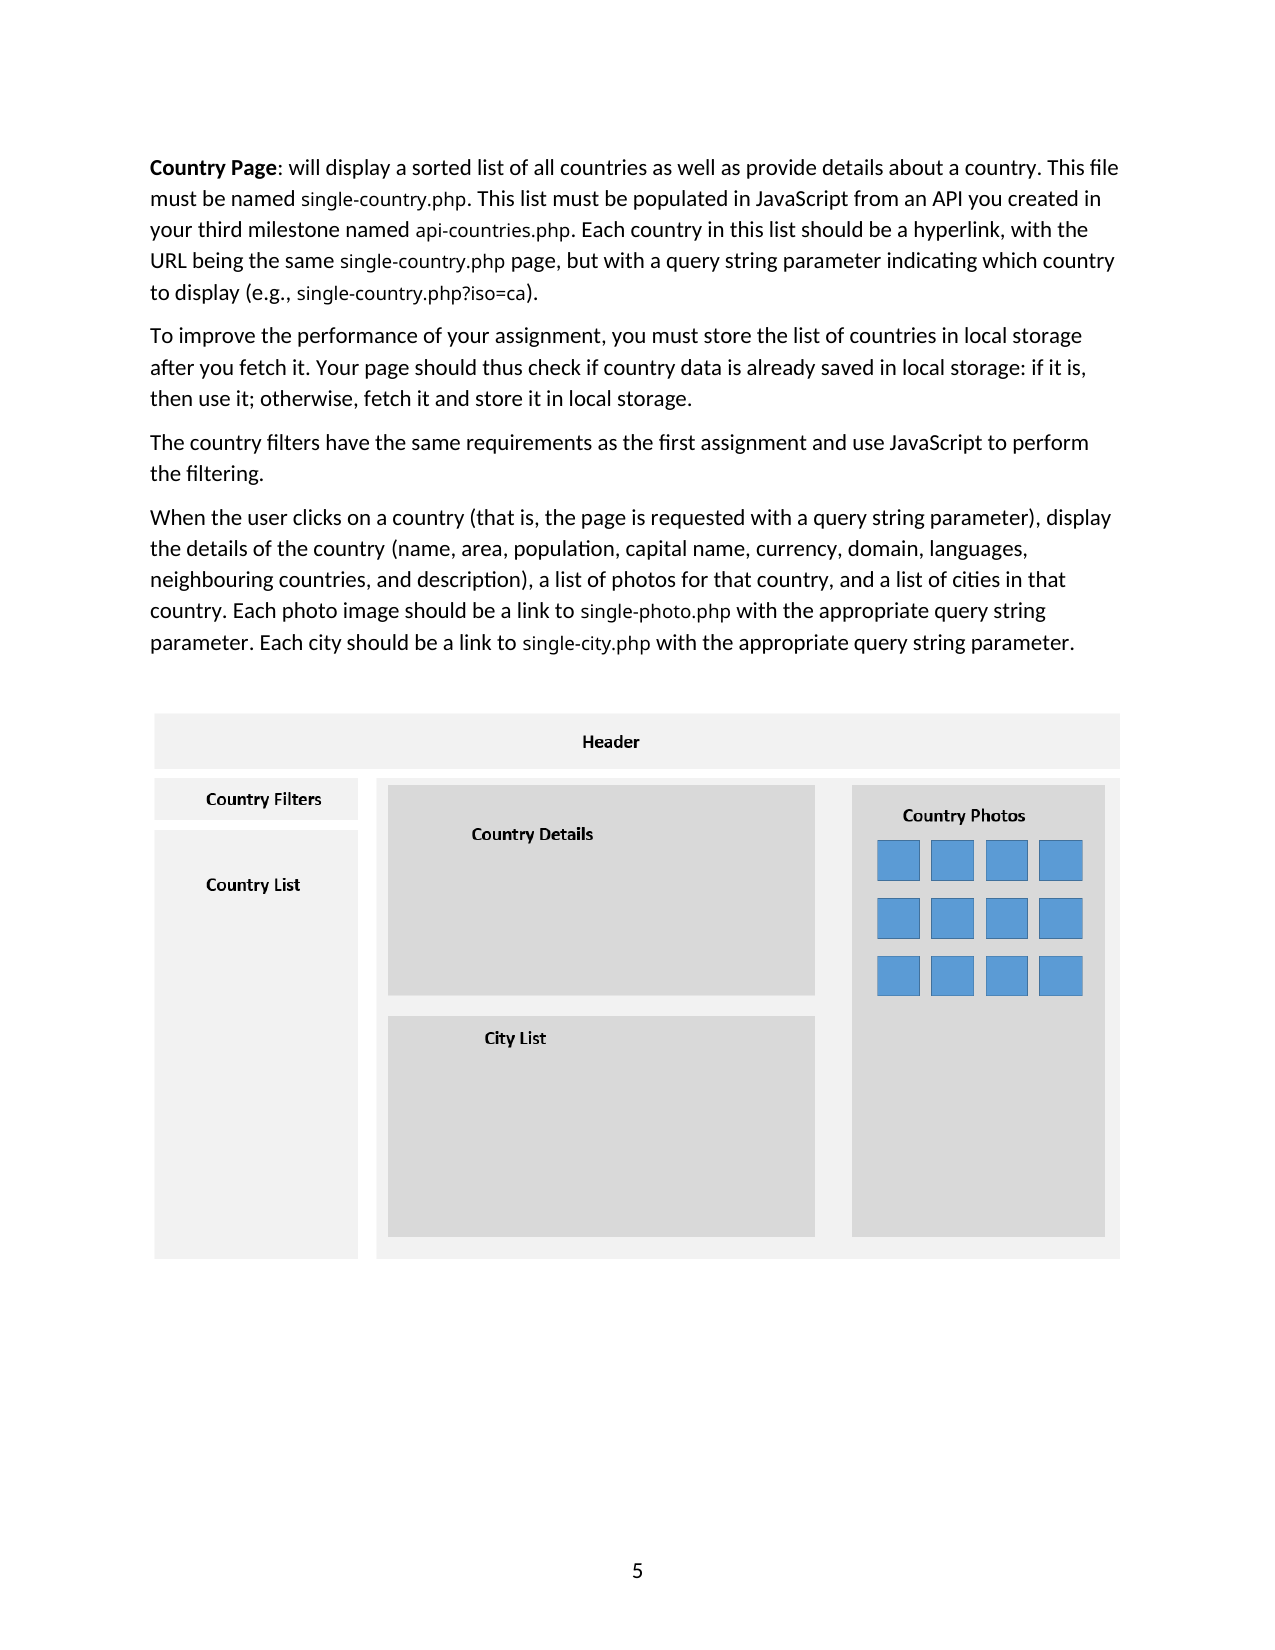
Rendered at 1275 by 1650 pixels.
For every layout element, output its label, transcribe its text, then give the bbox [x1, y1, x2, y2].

picture [150, 709, 1125, 1265]
text To improve the performance of your assignment, you must store the list of countries in local storage after you fetch it. Your page should thus check if country data is already saved in local storage: if it is, then use it; otherwise, fetch it and store it in local storage. [150, 319, 1125, 412]
text The country filters have the same requirements as the first assignment and use JavaScript to perform the filtering. [150, 425, 1125, 487]
text Country Page: will display a sorted list of all countries as well as provide details about a country. This file must be named single-country.php. This list must be populated in JavaScript from an API you created in your third milestone named api-countries.php. Each country in this list should be a hyperlink, with the URL being the same single-country.php page, but with a query string parameter indicating which country to display (e.g., single-country.php?iso=ca). [150, 150, 1125, 306]
text When the user clicks on a country (that is, the page is requested with a query string parameter), display the details of the country (name, area, population, capital name, currency, domain, languages, neighbouring countries, and description), a list of photos for that country, and a list of cities in that country. Each photo image should be a link to single-photo.php with the appropriate query string parameter. Each city should be a link to single-city.php with the appropriate query string parameter. [150, 500, 1125, 656]
